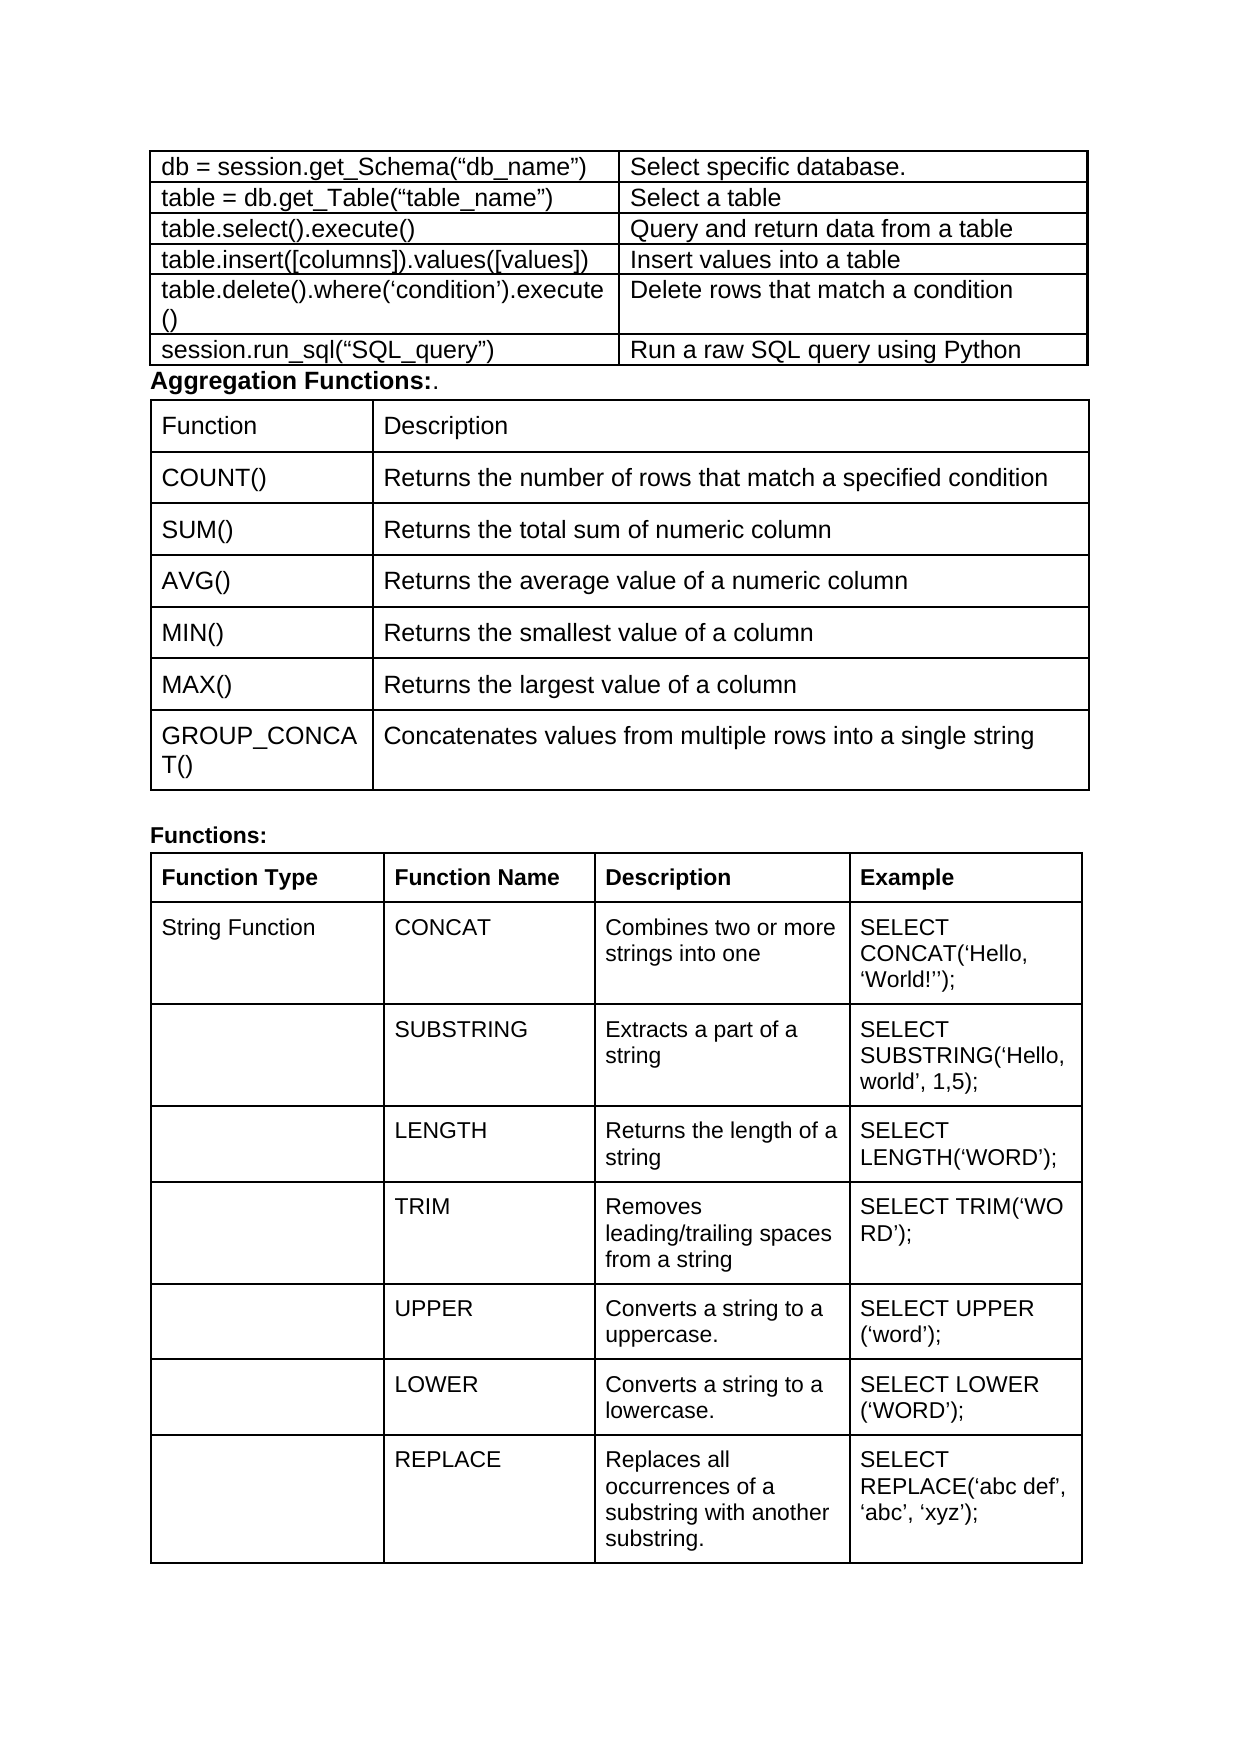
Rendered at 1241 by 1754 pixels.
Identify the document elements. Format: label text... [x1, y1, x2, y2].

table_cell GROUP_CONCAT() [152, 711, 372, 789]
table_cell [152, 1360, 383, 1434]
table_cell table.delete().where(‘condition’).execute() [151, 275, 618, 333]
text Aggregation Functions:. [150, 366, 1090, 394]
table_cell MIN() [152, 608, 372, 657]
table_cell Converts a string to a uppercase. [596, 1285, 849, 1358]
table_cell SUBSTRING [385, 1005, 594, 1105]
table_cell MAX() [152, 659, 372, 709]
table_cell Removes leading/trailing spaces from a string [596, 1183, 849, 1283]
table_header Example [851, 854, 1081, 901]
table_cell [152, 1107, 383, 1181]
table_cell table.select().execute() [151, 214, 618, 242]
table_cell SELECT REPLACE(‘abc def’, ‘abc’, ‘xyz’); [851, 1436, 1081, 1562]
text Functions: [150, 822, 1090, 848]
table_cell String Function [152, 903, 383, 1003]
table_cell LOWER [385, 1360, 594, 1434]
table_cell REPLACE [385, 1436, 594, 1562]
table_cell [152, 1183, 383, 1283]
table_cell SELECT LENGTH(‘WORD’); [851, 1107, 1081, 1181]
table_cell table.insert([columns]).values([values]) [151, 245, 618, 273]
table_cell TRIM [385, 1183, 594, 1283]
table_cell SELECT TRIM(‘WO RD’); [851, 1183, 1081, 1283]
table_cell Returns the number of rows that match a specified condition [374, 453, 1088, 502]
table_cell Extracts a part of a string [596, 1005, 849, 1105]
table_cell Select a table [620, 183, 1086, 212]
table_header Description [374, 401, 1088, 451]
table_cell LENGTH [385, 1107, 594, 1181]
table_cell [152, 1285, 383, 1358]
table_cell Converts a string to a lowercase. [596, 1360, 849, 1434]
table_cell Delete rows that match a condition [620, 275, 1086, 333]
table_cell Run a raw SQL query using Python [620, 335, 1086, 364]
table_header Function Type [152, 854, 383, 901]
table_cell table = db.get_Table(“table_name”) [151, 183, 618, 212]
table_cell COUNT() [152, 453, 372, 502]
table_cell AVG() [152, 556, 372, 606]
table_cell Returns the length of a string [596, 1107, 849, 1181]
table_cell SELECT UPPER (‘word’); [851, 1285, 1081, 1358]
table_cell SELECT CONCAT(‘Hello, ‘World!’’); [851, 903, 1081, 1003]
table_cell Combines two or more strings into one [596, 903, 849, 1003]
table_cell SELECT SUBSTRING(‘Hello,world’, 1,5); [851, 1005, 1081, 1105]
table_cell Query and return data from a table [620, 214, 1086, 242]
table_header Description [596, 854, 849, 901]
table_cell Insert values into a table [620, 245, 1086, 273]
table_cell UPPER [385, 1285, 594, 1358]
table_cell [152, 1005, 383, 1105]
table_header Function Name [385, 854, 594, 901]
table_cell Returns the total sum of numeric column [374, 504, 1088, 554]
table_cell Replaces all occurrences of a substring with another substring. [596, 1436, 849, 1562]
table_cell Select specific database. [620, 152, 1086, 181]
table_cell Returns the smallest value of a column [374, 608, 1088, 657]
table_cell [152, 1436, 383, 1562]
table_cell session.run_sql(“SQL_query”) [151, 335, 618, 364]
table_cell db = session.get_Schema(“db_name”) [151, 152, 618, 181]
table_cell Returns the largest value of a column [374, 659, 1088, 709]
table_cell Concatenates values from multiple rows into a single string [374, 711, 1088, 789]
table_cell SELECT LOWER (‘WORD’); [851, 1360, 1081, 1434]
table_cell Returns the average value of a numeric column [374, 556, 1088, 606]
table_cell CONCAT [385, 903, 594, 1003]
table_cell SUM() [152, 504, 372, 554]
table_header Function [152, 401, 372, 451]
